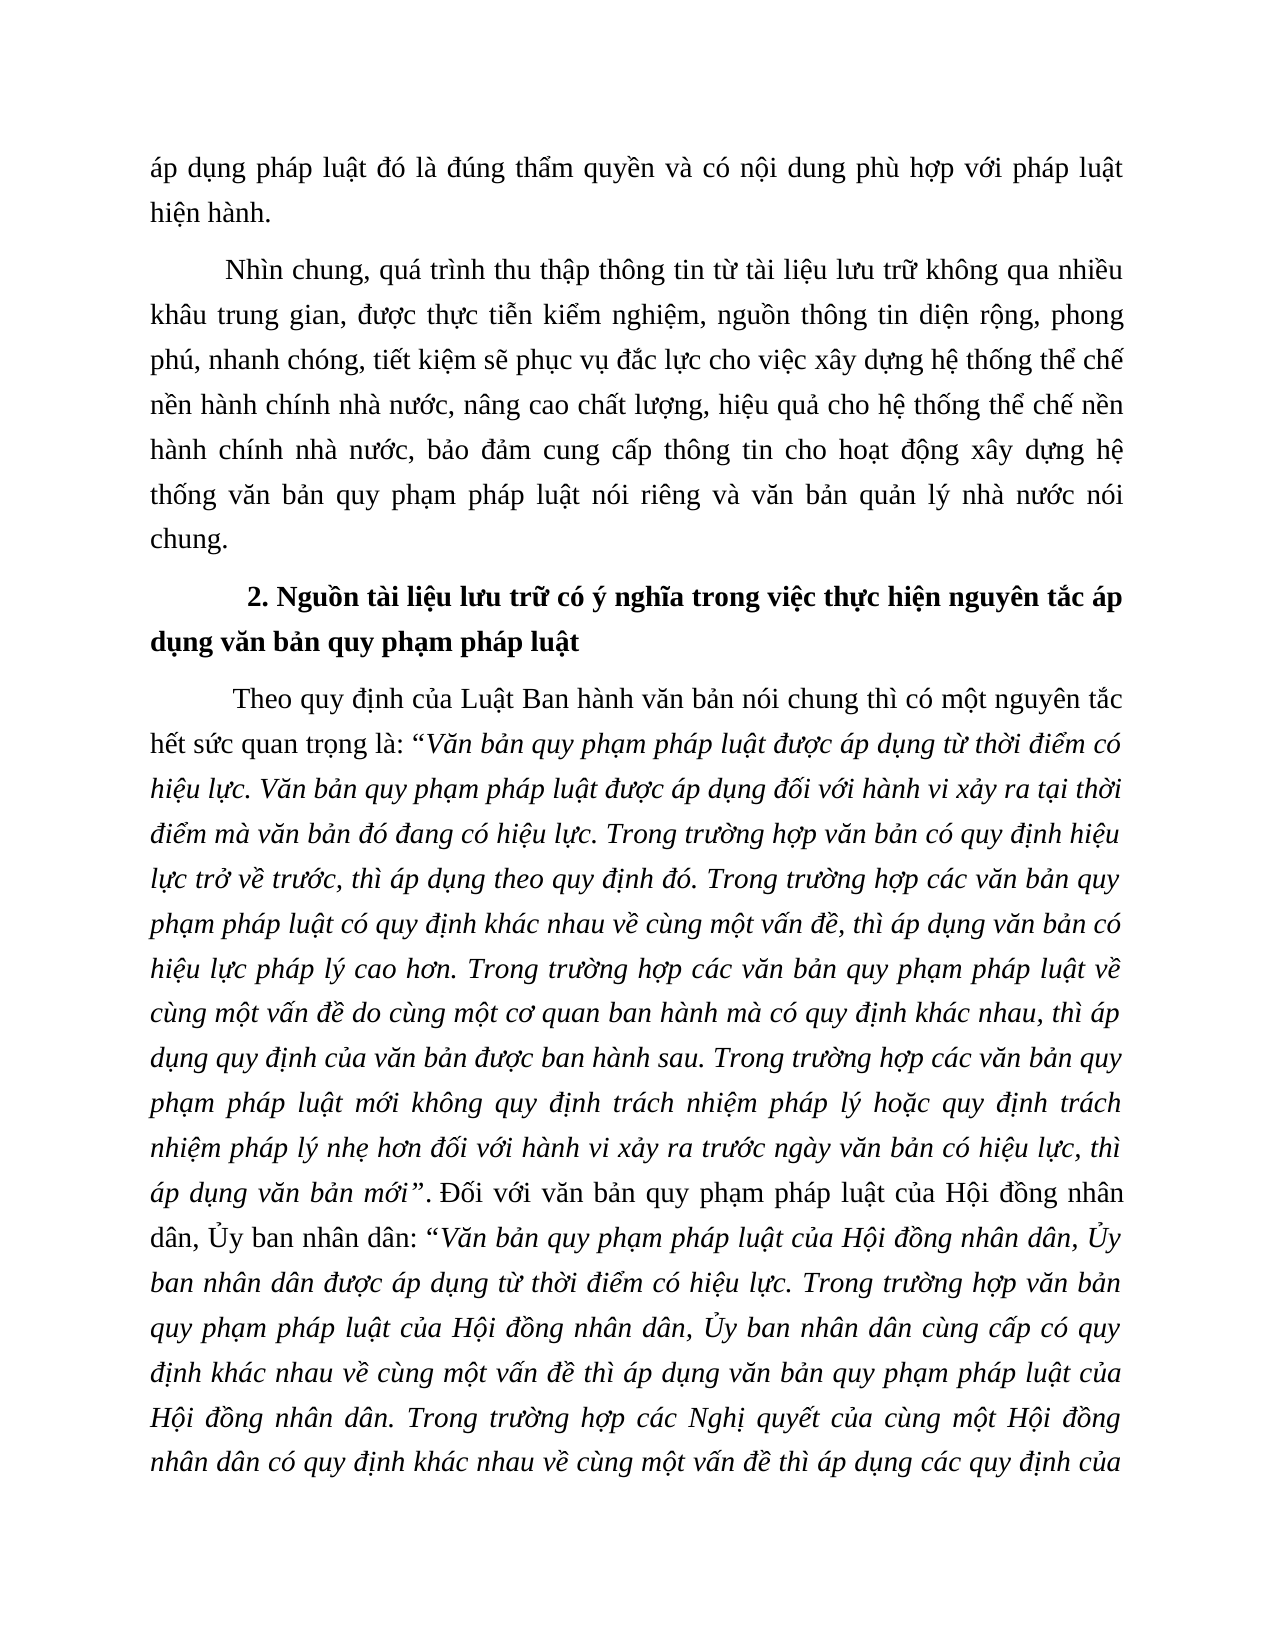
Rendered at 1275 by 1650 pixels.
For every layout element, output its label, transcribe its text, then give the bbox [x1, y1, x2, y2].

text 2. Nguồn tài liệu lưu trữ có ý nghĩa trong việc thực hiện nguyên tắc áp dụng văn bản quy phạm pháp luật [150, 579, 1125, 657]
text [150, 150, 1125, 228]
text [150, 681, 1125, 1478]
text Nhìn chung, quá trình thu thập thông tin từ tài liệu lưu trữ không qua nhiều khâu trung gian, được thực tiễn kiểm nghiệm, nguồn thông tin diện rộng, phong phú, nhanh chóng, tiết kiệm sẽ phục vụ đắc lực cho việc xây dựng hệ thống thể chế nền hành chính nhà nước, nâng cao chất lượng, hiệu quả cho hệ thống thể chế nền hành chính nhà nước, bảo đảm cung cấp thông tin cho hoạt động xây dựng hệ thống văn bản quy phạm pháp luật nói riêng và văn bản quản lý nhà nước nói chung. [150, 252, 1125, 555]
